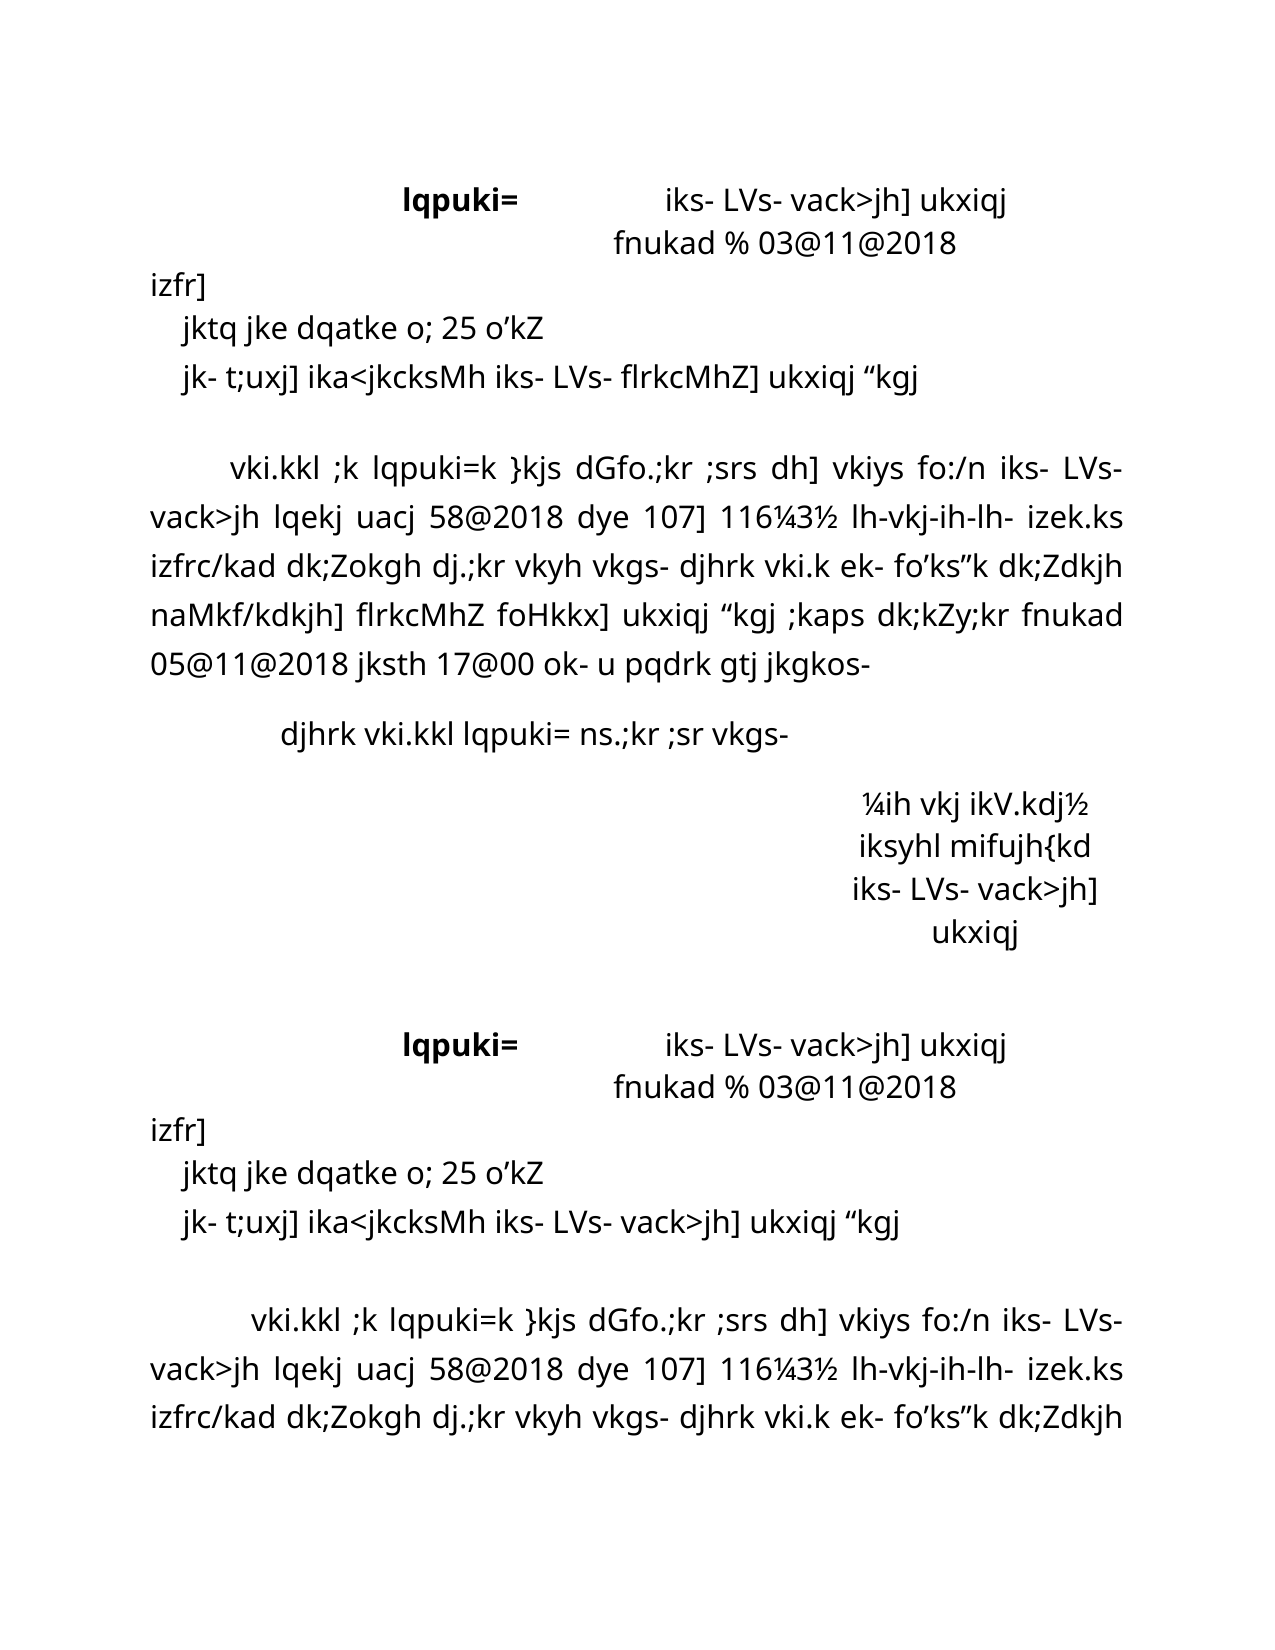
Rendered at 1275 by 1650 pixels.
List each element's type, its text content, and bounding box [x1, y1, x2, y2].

text fnukad % 03@11@2018 [150, 1065, 1125, 1108]
text fnukad % 03@11@2018 [150, 221, 1125, 263]
text izfr] [150, 1108, 1125, 1151]
text iksyhl mifujh{kd [825, 824, 1125, 867]
text jktq jke dqatke o; 25 o’kZ [150, 306, 1125, 348]
text jktq jke dqatke o; 25 o’kZ [150, 1151, 1125, 1193]
text lqpuki= iks- LVs- vack>jh] ukxiqj [150, 1023, 1125, 1065]
text izfr] [150, 263, 1125, 306]
text jk- t;uxj] ika<jkcksMh iks- LVs- flrkcMhZ] ukxiqj “kgj [150, 355, 1125, 397]
text lqpuki= iks- LVs- vack>jh] ukxiqj [150, 178, 1125, 221]
text ¼ih vkj ikV.kdj½ [825, 782, 1125, 824]
text jk- t;uxj] ika<jkcksMh iks- LVs- vack>jh] ukxiqj “kgj [150, 1199, 1125, 1242]
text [150, 1297, 1125, 1438]
text djhrk vki.kkl lqpuki= ns.;kr ;sr vkgs- [150, 712, 1125, 754]
text iks- LVs- vack>jh] ukxiqj [825, 867, 1125, 952]
